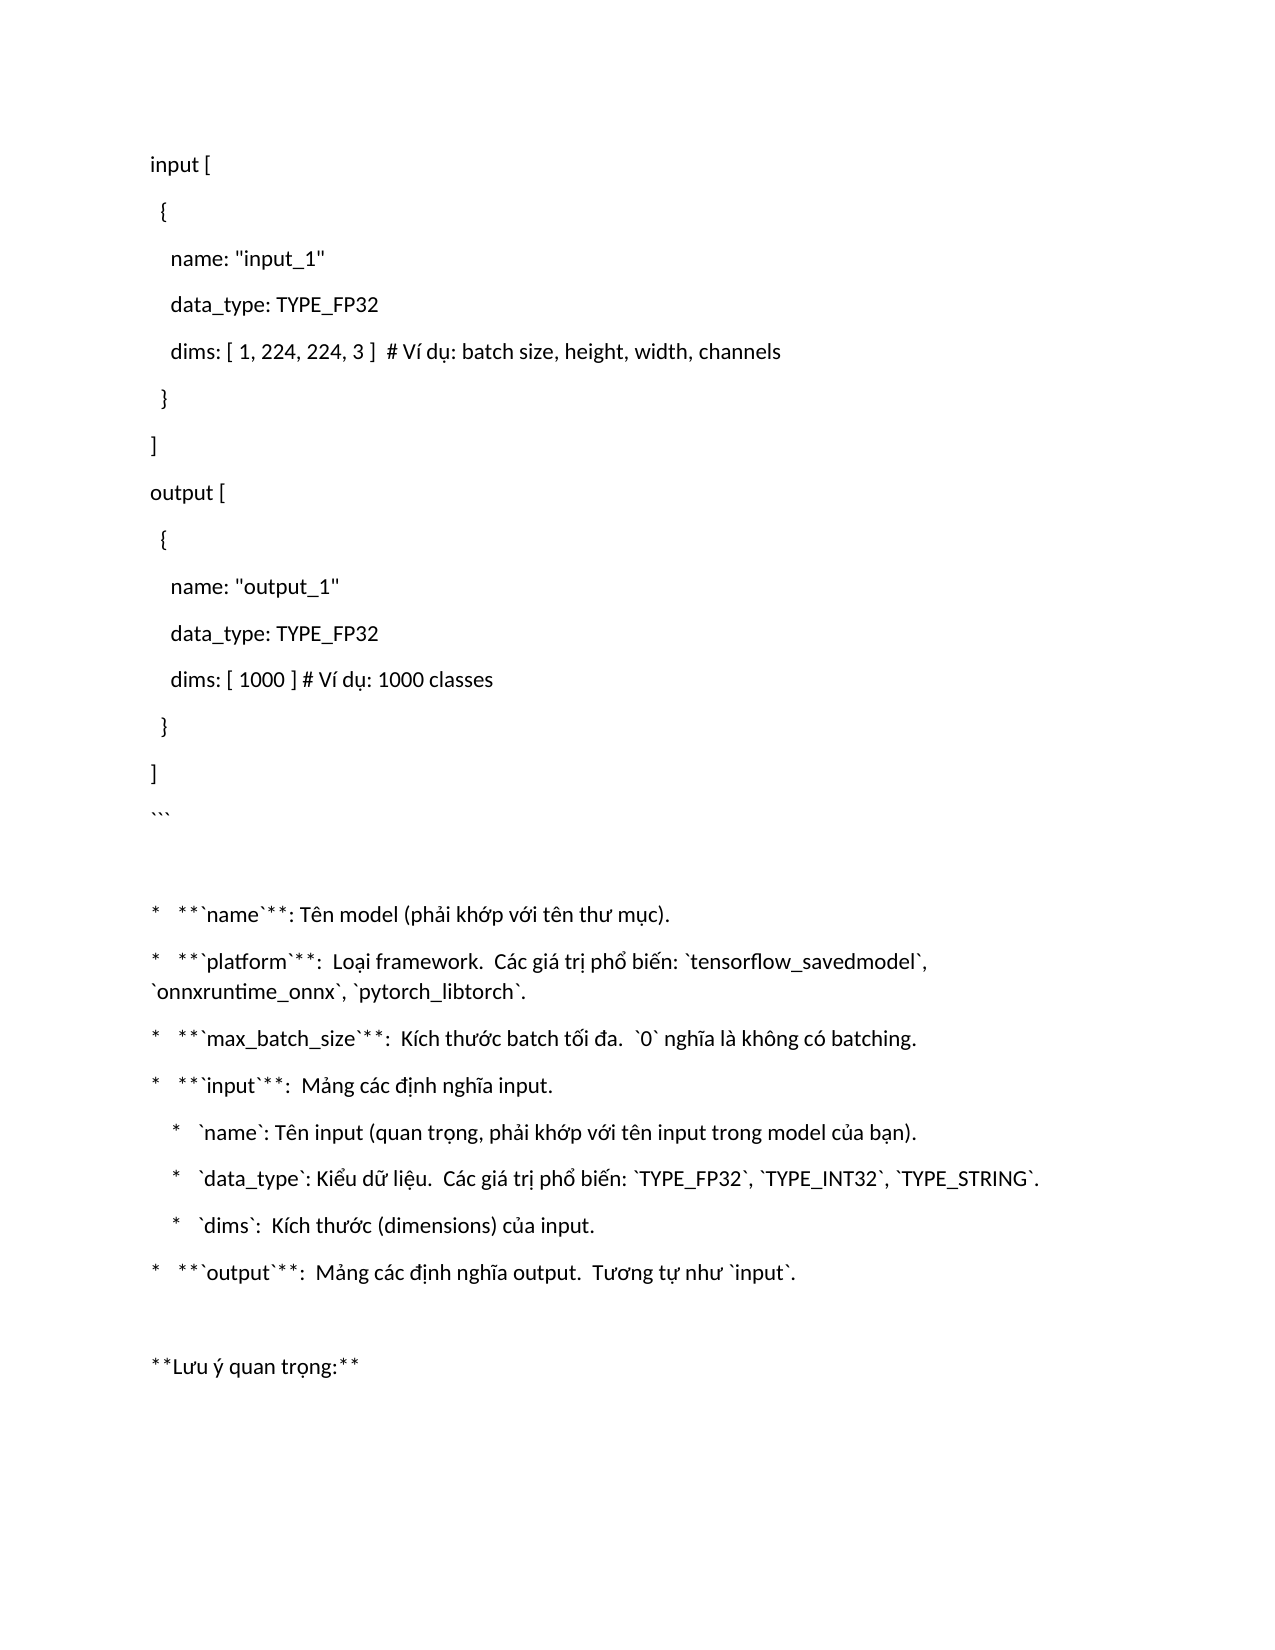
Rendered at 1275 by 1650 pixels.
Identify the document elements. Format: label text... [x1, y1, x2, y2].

text data_type: TYPE_FP32 [150, 291, 1125, 319]
text } [150, 712, 1125, 741]
text ``` [150, 806, 1125, 834]
text **Lưu ý quan trọng:** [150, 1352, 1125, 1380]
text * `dims`: Kích thước (dimensions) của input. [150, 1211, 1125, 1239]
text name: "input_1" [150, 244, 1125, 272]
text * **`name`**: Tên model (phải khớp với tên thư mục). [150, 900, 1125, 928]
text dims: [ 1, 224, 224, 3 ] # Ví dụ: batch size, height, width, channels [150, 337, 1125, 366]
text { [150, 525, 1125, 553]
text } [150, 384, 1125, 412]
text * **`max_batch_size`**: Kích thước batch tối đa. `0` nghĩa là không có batching. [150, 1024, 1125, 1052]
text name: "output_1" [150, 572, 1125, 600]
text ] [150, 759, 1125, 787]
text ] [150, 431, 1125, 459]
text * **`output`**: Mảng các định nghĩa output. Tương tự như `input`. [150, 1258, 1125, 1286]
text input [ [150, 150, 1125, 178]
text * **`platform`**: Loại framework. Các giá trị phổ biến: `tensorflow_savedmodel`, `onnxruntime_onnx`, `pytorch_libtorch`. [150, 947, 1125, 1005]
text data_type: TYPE_FP32 [150, 619, 1125, 647]
text dims: [ 1000 ] # Ví dụ: 1000 classes [150, 666, 1125, 694]
text * `data_type`: Kiểu dữ liệu. Các giá trị phổ biến: `TYPE_FP32`, `TYPE_INT32`, `TYPE_STRING`. [150, 1164, 1125, 1193]
text * `name`: Tên input (quan trọng, phải khớp với tên input trong model của bạn). [150, 1118, 1125, 1146]
text * **`input`**: Mảng các định nghĩa input. [150, 1071, 1125, 1099]
text output [ [150, 478, 1125, 506]
text { [150, 197, 1125, 225]
